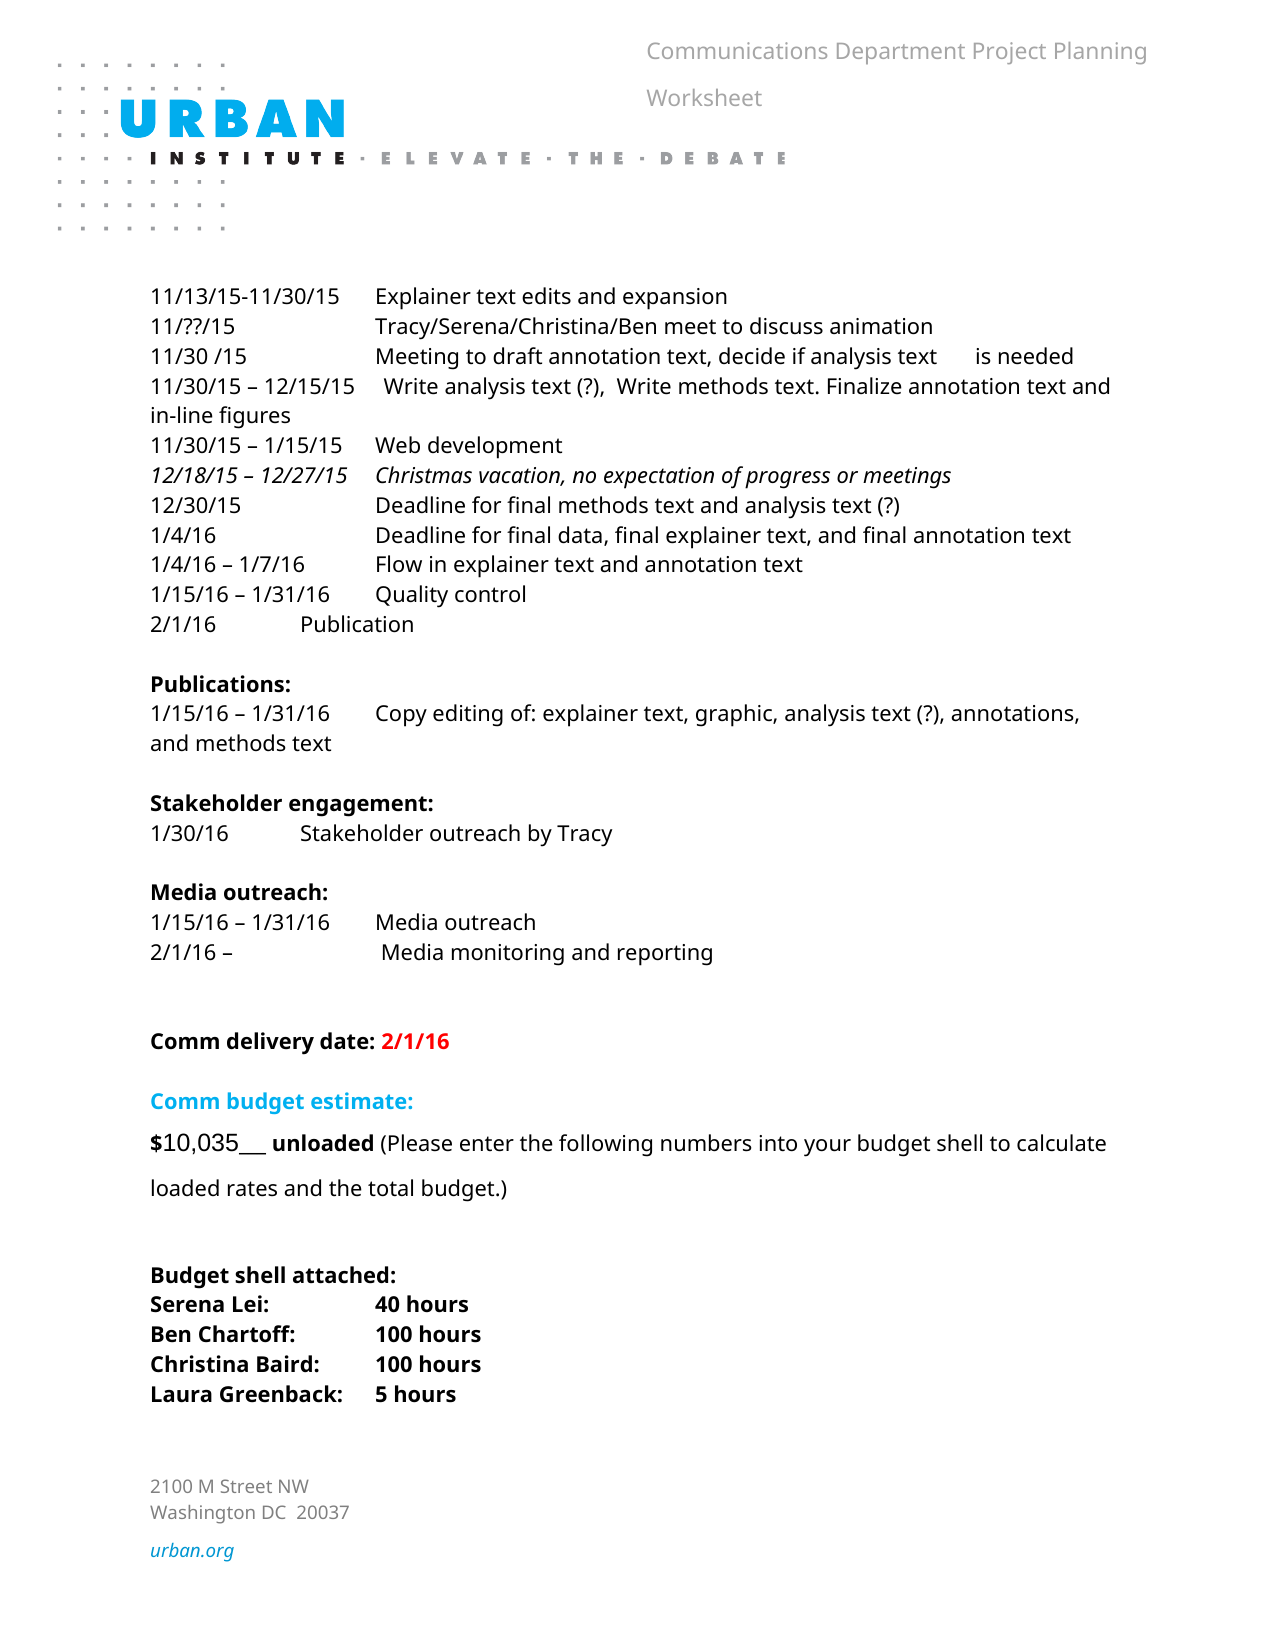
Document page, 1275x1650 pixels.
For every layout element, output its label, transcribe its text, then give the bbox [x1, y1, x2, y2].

text 11/30/15 – 12/15/15 Write analysis text (?), Write methods text. Finalize annotation text and in-line figures [150, 371, 1125, 430]
text Budget shell attached: [150, 1259, 1125, 1289]
text Ben Chartoff: 100 hours [150, 1319, 1125, 1349]
text 1/4/16 Deadline for final data, final explainer text, and final annotation text [150, 519, 1125, 549]
text Serena Lei: 40 hours [150, 1289, 1125, 1319]
text 1/4/16 – 1/7/16 Flow in explainer text and annotation text [150, 549, 1125, 579]
text Christina Baird: 100 hours [150, 1349, 1125, 1379]
text 2/1/16 Publication [150, 609, 1125, 639]
text Stakeholder engagement: [150, 788, 1125, 817]
text 1/15/16 – 1/31/16 Quality control [150, 579, 1125, 609]
text 1/30/16 Stakeholder outreach by Tracy [150, 817, 1125, 847]
text 2/1/16 – Media monitoring and reporting [150, 937, 1125, 966]
text 1/15/16 – 1/31/16 Copy editing of: explainer text, graphic, analysis text (?), annotations, and methods text [150, 698, 1125, 758]
text Comm delivery date: 2/1/16 [150, 1026, 1125, 1056]
text 1/15/16 – 1/31/16 Media outreach [150, 907, 1125, 937]
text Media outreach: [150, 877, 1125, 907]
text Publications: [150, 668, 1125, 698]
text 11/??/15 Tracy/Serena/Christina/Ben meet to discuss animation [150, 311, 1125, 341]
text 12/18/15 – 12/27/15 Christmas vacation, no expectation of progress or meetings [150, 460, 1125, 490]
text 11/30 /15 Meeting to draft annotation text, decide if analysis text is needed [150, 341, 1125, 371]
text $10,035___ unloaded (Please enter the following numbers into your budget shell to calculate loaded rates and the total budget.) [150, 1128, 1125, 1202]
text 11/13/15-11/30/15 Explainer text edits and expansion [150, 281, 1125, 311]
text Laura Greenback: 5 hours [150, 1379, 1125, 1408]
text 11/30/15 – 1/15/15 Web development [150, 430, 1125, 460]
text Comm budget estimate: [150, 1086, 1125, 1115]
text 12/30/15 Deadline for final methods text and analysis text (?) [150, 490, 1125, 519]
picture [46, 52, 785, 236]
